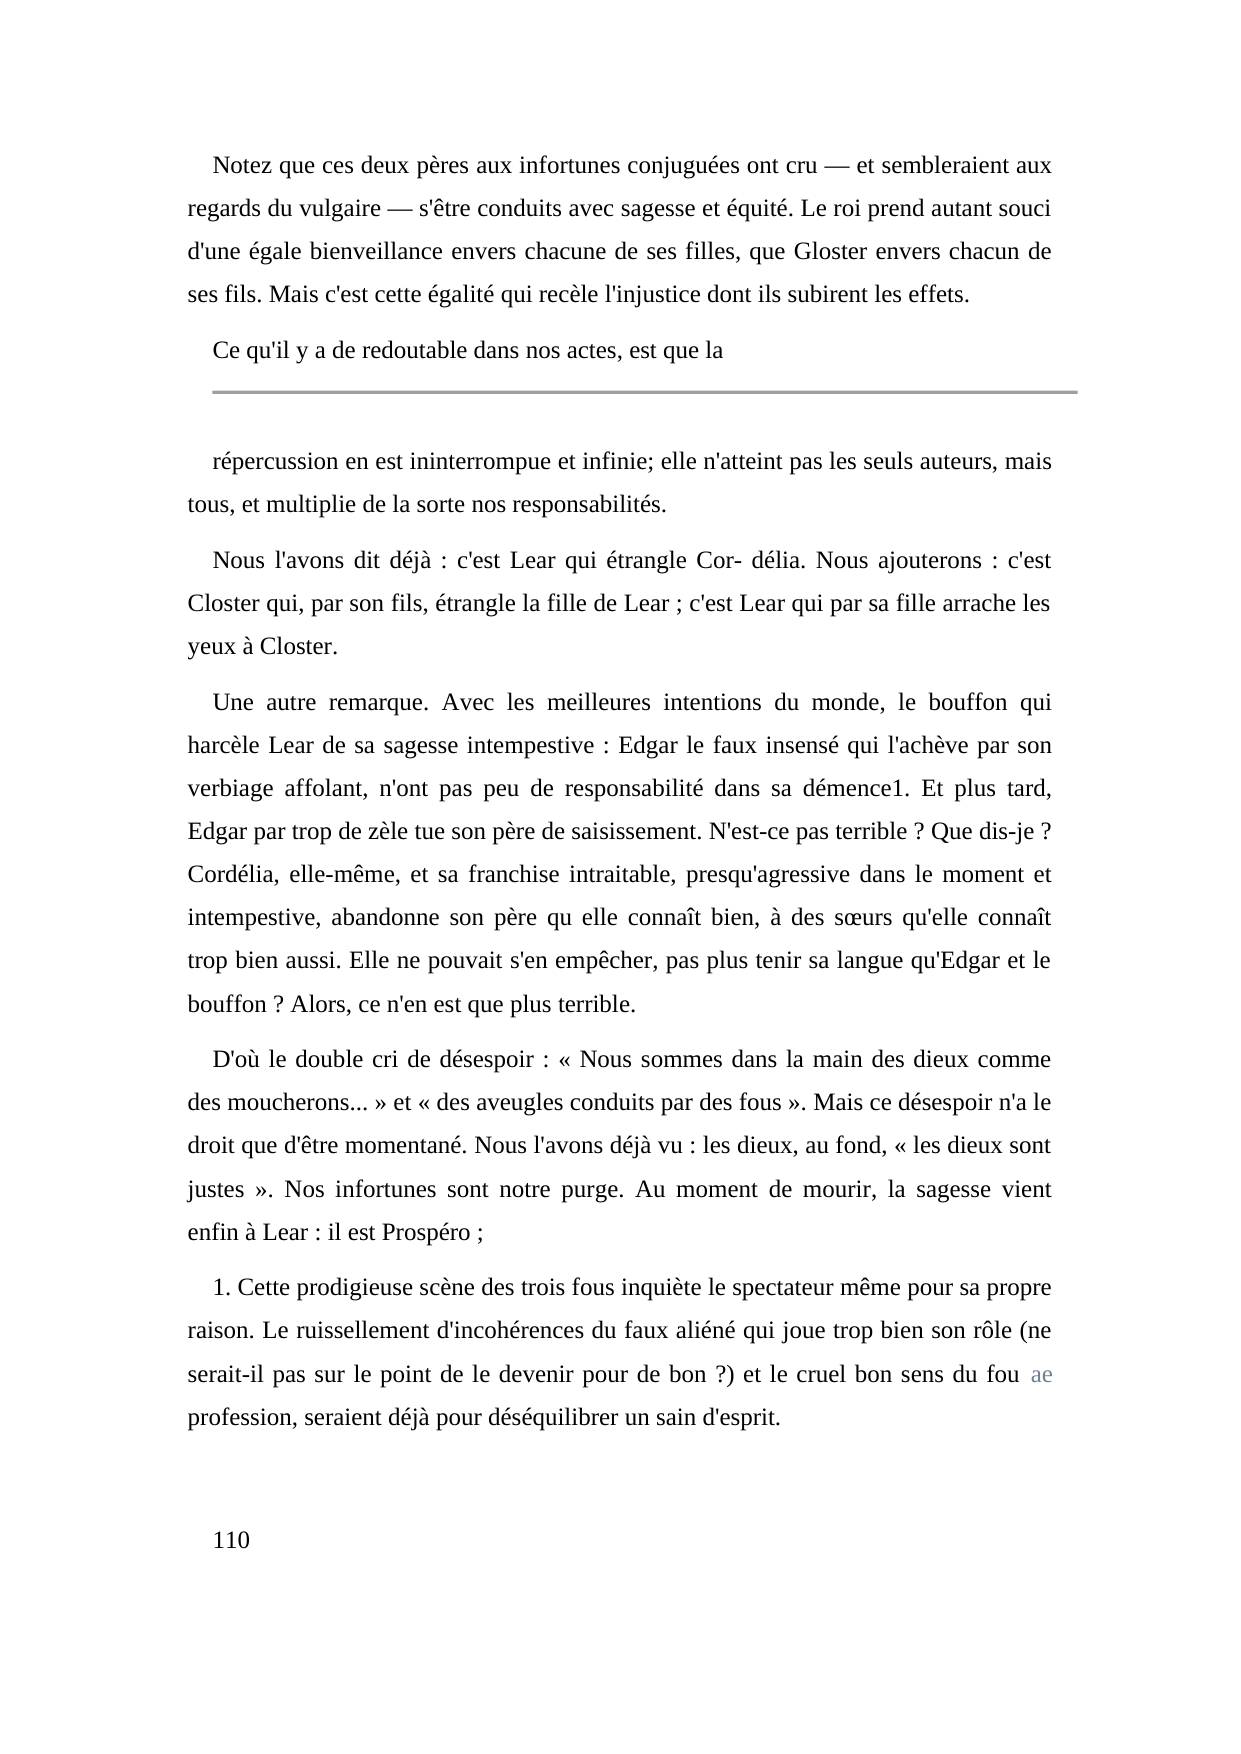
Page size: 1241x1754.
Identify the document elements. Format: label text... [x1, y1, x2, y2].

text répercussion en est ininterrompue et infinie; elle n'atteint pas les seuls auteurs, mais tous, et multiplie de la sorte nos responsabilités. [187, 446, 1053, 518]
text 1. Cette prodigieuse scène des trois fous inquiète le spectateur même pour sa propre raison. Le ruissellement d'incohérences du faux aliéné qui joue trop bien son rôle (ne serait-il pas sur le point de le devenir pour de bon ?) et le cruel bon sens du fou ae profession, seraient déjà pour déséquilibrer un sain d'esprit. [187, 1272, 1053, 1431]
text Notez que ces deux pères aux infortunes conjuguées ont cru — et sembleraient aux regards du vulgaire — s'être conduits avec sagesse et équité. Le roi prend autant souci d'une égale bienveillance envers chacune de ses filles, que Gloster envers chacun de ses fils. Mais c'est cette égalité qui recèle l'injustice dont ils subirent les effets. [187, 150, 1053, 308]
text Ce qu'il y a de redoutable dans nos actes, est que la [187, 335, 1053, 364]
text D'où le double cri de désespoir : « Nous sommes dans la main des dieux comme des moucherons... » et « des aveugles conduits par des fous ». Mais ce désespoir n'a le droit que d'être momentané. Nous l'avons déjà vu : les dieux, au fond, « les dieux sont justes ». Nos infortunes sont notre purge. Au moment de mourir, la sagesse vient enfin à Lear : il est Prospéro ; [187, 1044, 1053, 1246]
text Une autre remarque. Avec les meilleures intentions du monde, le bouffon qui harcèle Lear de sa sagesse intempestive : Edgar le faux insensé qui l'achève par son verbiage affolant, n'ont pas peu de responsabilité dans sa démence1. Et plus tard, Edgar par trop de zèle tue son père de saisissement. N'est-ce pas terrible ? Que dis-je ? Cordélia, elle-même, et sa franchise intraitable, presqu'agressive dans le moment et intempestive, abandonne son père qu elle connaît bien, à des sœurs qu'elle connaît trop bien aussi. Elle ne pouvait s'en empêcher, pas plus tenir sa langue qu'Edgar et le bouffon ? Alors, ce n'en est que plus terrible. [187, 687, 1053, 1017]
text Nous l'avons dit déjà : c'est Lear qui étrangle Cor- délia. Nous ajouterons : c'est Closter qui, par son fils, étrangle la fille de Lear ; c'est Lear qui par sa fille arrache les yeux à Closter. [187, 545, 1053, 660]
